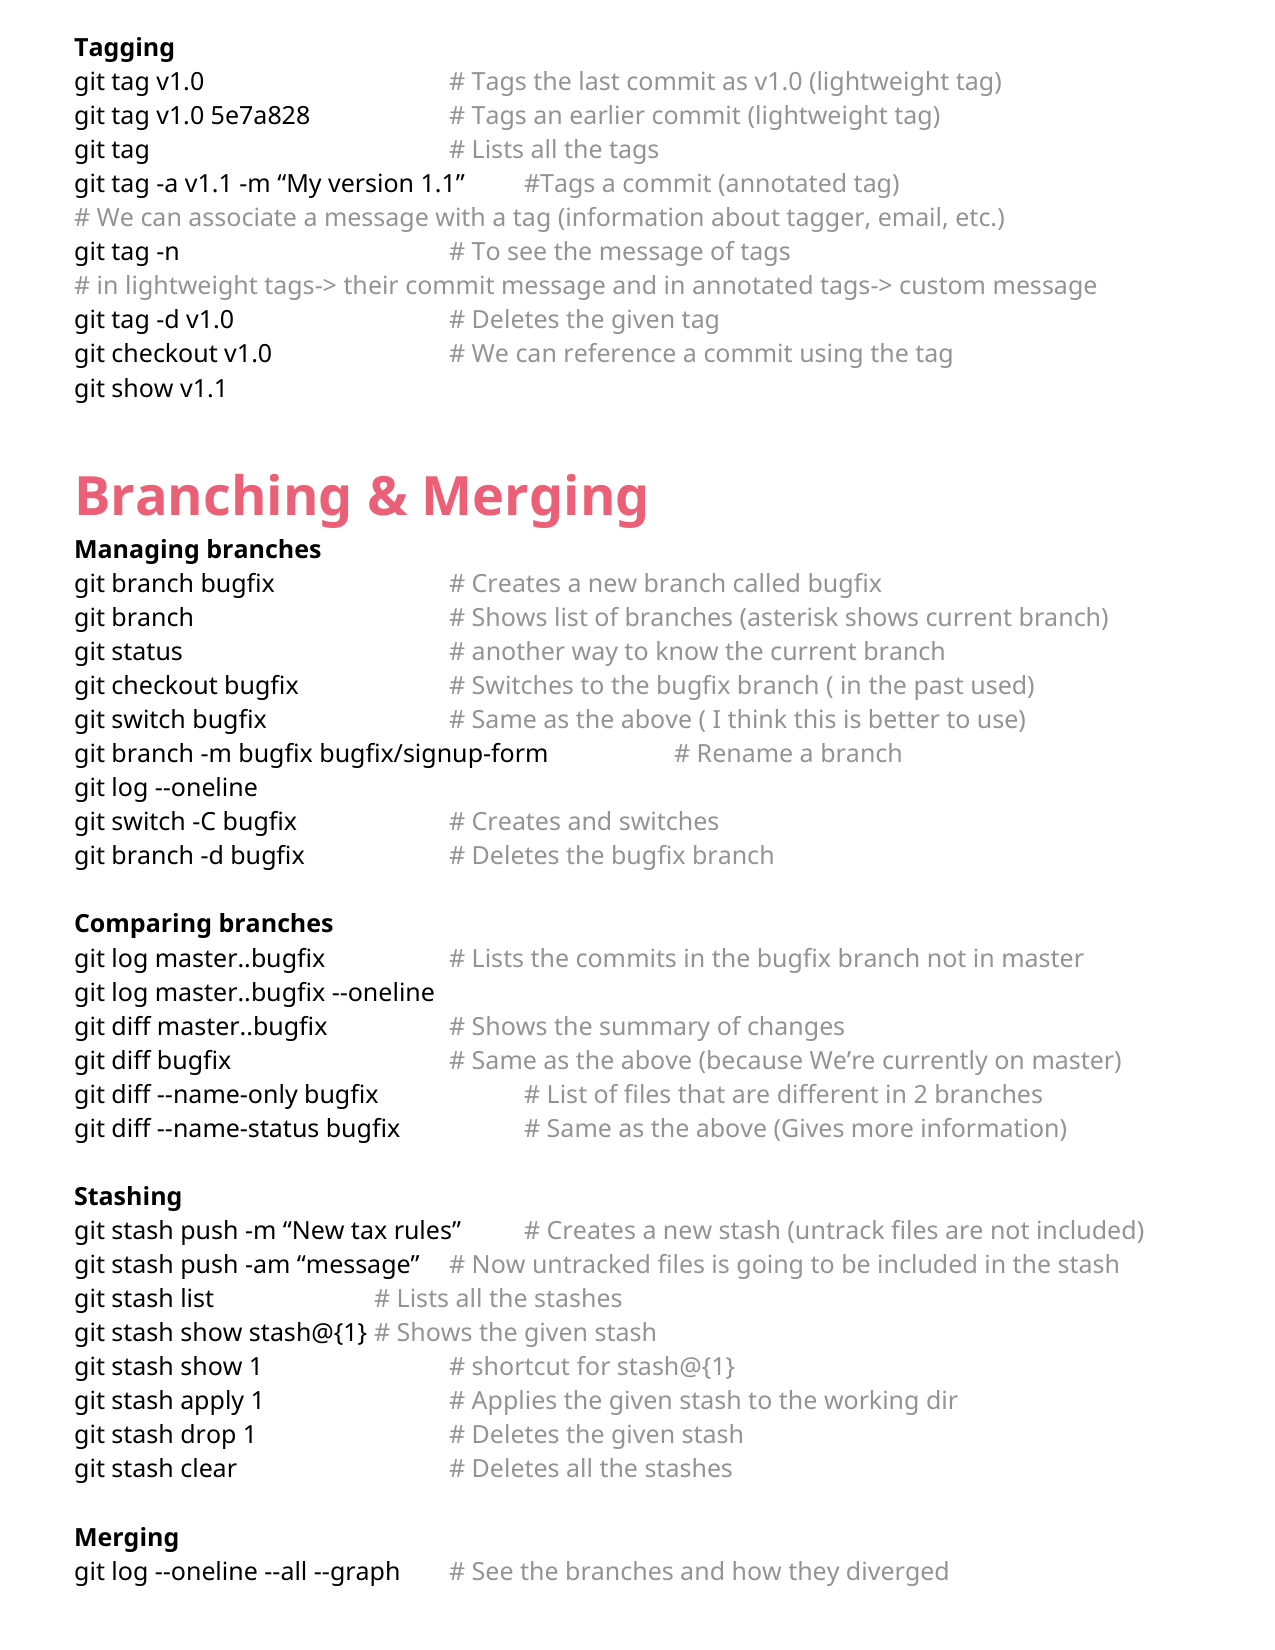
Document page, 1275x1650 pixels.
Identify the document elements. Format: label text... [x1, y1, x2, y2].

text git tag -d v1.0 # Deletes the given tag git checkout v1.0 # We can reference a commit using the tag git show v1.1 [74, 302, 1240, 404]
text git tag # Lists all the tags [74, 132, 1240, 166]
text Comparing branches [74, 906, 1240, 940]
text git status # another way to know the current branch [74, 634, 1240, 668]
text git branch # Shows list of branches (asterisk shows current branch) [74, 599, 1240, 634]
text Stashing [74, 1179, 1240, 1213]
text git diff master..bugfix # Shows the summary of changes [74, 1008, 1240, 1042]
text git stash drop 1 # Deletes the given stash [74, 1417, 1240, 1451]
text git log master..bugfix # Lists the commits in the bugfix branch not in master [74, 940, 1240, 974]
text Tagging [74, 29, 1240, 64]
text git tag -a v1.1 -m “My version 1.1” #Tags a commit (annotated tag) [74, 166, 1240, 200]
text git stash push -m “New tax rules” # Creates a new stash (untrack files are not included) [74, 1213, 1240, 1247]
text Merging [74, 1519, 1240, 1553]
text git switch -C bugfix # Creates and switches [74, 804, 1240, 838]
text Managing branches [74, 531, 1240, 566]
text git stash list # Lists all the stashes [74, 1281, 1240, 1315]
text # in lightweight tags-> their commit message and in annotated tags-> custom message [74, 268, 1240, 302]
text git log --oneline --all --graph # See the branches and how they diverged [74, 1553, 1240, 1587]
text # We can associate a message with a tag (information about tagger, email, etc.) [74, 200, 1240, 234]
text git branch -m bugfix bugfix/signup-form # Rename a branch [74, 736, 1240, 770]
text git branch -d bugfix # Deletes the bugfix branch [74, 838, 1240, 872]
text git checkout bugfix # Switches to the bugfix branch ( in the past used) [74, 668, 1240, 702]
text git branch bugfix # Creates a new branch called bugfix [74, 566, 1240, 599]
text git stash show stash@{1} # Shows the given stash [74, 1315, 1240, 1349]
text git switch bugfix # Same as the above ( I think this is better to use) [74, 702, 1240, 736]
text git diff --name-only bugfix # List of files that are different in 2 branches [74, 1076, 1240, 1111]
text git log --oneline [74, 770, 1240, 804]
text git tag v1.0 # Tags the last commit as v1.0 (lightweight tag) [74, 64, 1240, 98]
text git tag -n # To see the message of tags [74, 234, 1240, 268]
text git log master..bugfix --oneline [74, 974, 1240, 1008]
text git stash push -am “message” # Now untracked files is going to be included in the stash [74, 1247, 1240, 1281]
text git diff bugfix # Same as the above (because We’re currently on master) [74, 1042, 1240, 1076]
text git stash show 1 # shortcut for stash@{1} [74, 1349, 1240, 1383]
text Branching & Merging [74, 458, 1240, 531]
text git tag v1.0 5e7a828 # Tags an earlier commit (lightweight tag) [74, 98, 1240, 132]
text git stash apply 1 # Applies the given stash to the working dir [74, 1383, 1240, 1417]
text git stash clear # Deletes all the stashes [74, 1451, 1240, 1485]
text git diff --name-status bugfix # Same as the above (Gives more information) [74, 1111, 1240, 1144]
